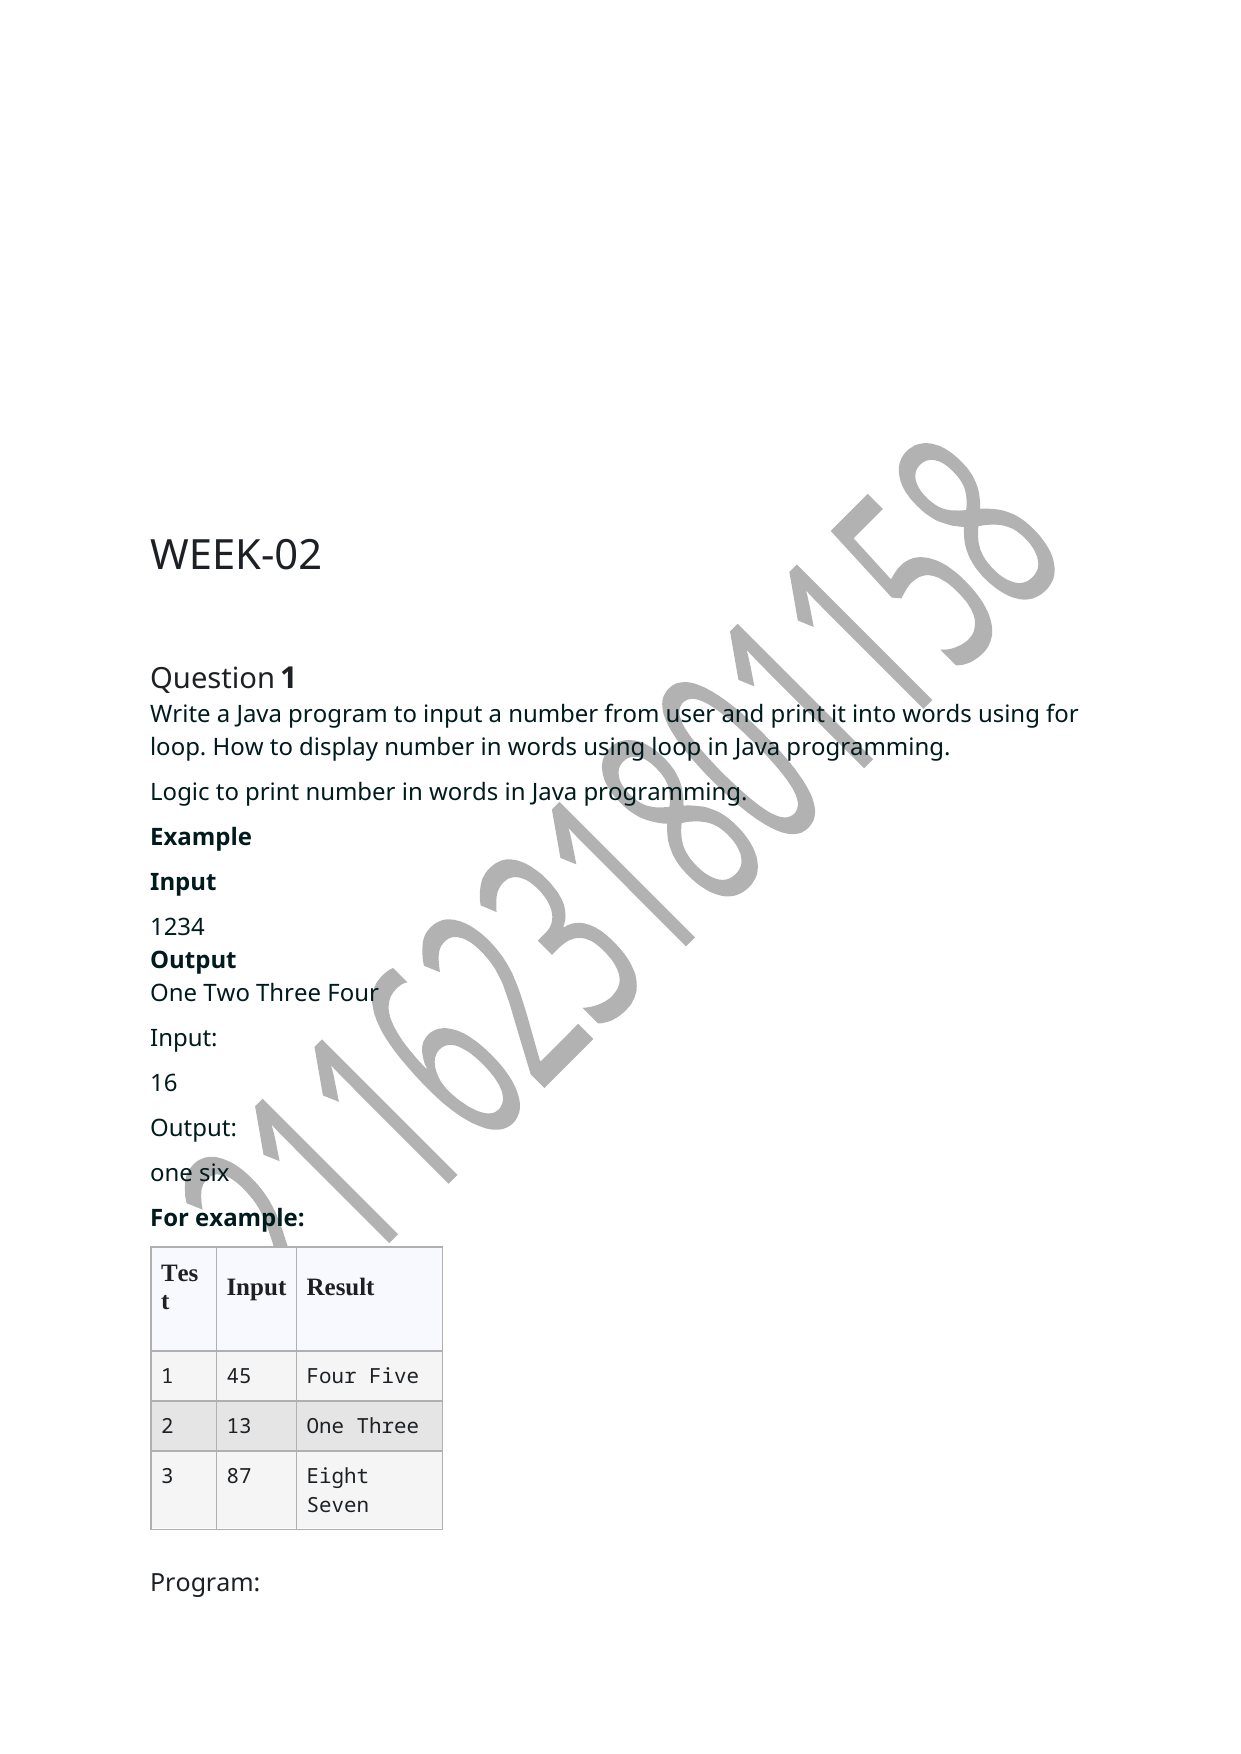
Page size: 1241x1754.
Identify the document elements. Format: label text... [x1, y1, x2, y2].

table_cell 87 [217, 1452, 296, 1528]
text Write a Java program to input a number from user and print it into words using for loop. How to display number in words using loop in Java programming. [150, 697, 1090, 762]
text Logic to print number in words in Java programming. [150, 775, 1090, 807]
table_header Result [297, 1248, 442, 1350]
text For example: [150, 1201, 1090, 1233]
text WEEK-02 [150, 525, 1090, 581]
table_cell Eight Seven [297, 1452, 442, 1528]
text Input [150, 865, 1090, 898]
text 1234 Output One Two Three Four [150, 910, 1090, 1008]
table_cell 3 [152, 1452, 216, 1528]
text Program: [150, 1564, 1090, 1598]
subtitle Question 1 [150, 656, 1090, 697]
table_cell Four Five [297, 1352, 442, 1400]
table_header Test [152, 1248, 216, 1350]
table_cell 1 [152, 1352, 216, 1400]
text one six [150, 1156, 1090, 1188]
text Example [150, 820, 1090, 853]
table_header Input [217, 1248, 296, 1350]
table_cell 13 [217, 1402, 296, 1450]
text Output: [150, 1111, 1090, 1143]
text 16 [150, 1066, 1090, 1098]
table_cell One Three [297, 1402, 442, 1450]
text Input: [150, 1021, 1090, 1053]
table_cell 2 [152, 1402, 216, 1450]
table_cell 45 [217, 1352, 296, 1400]
